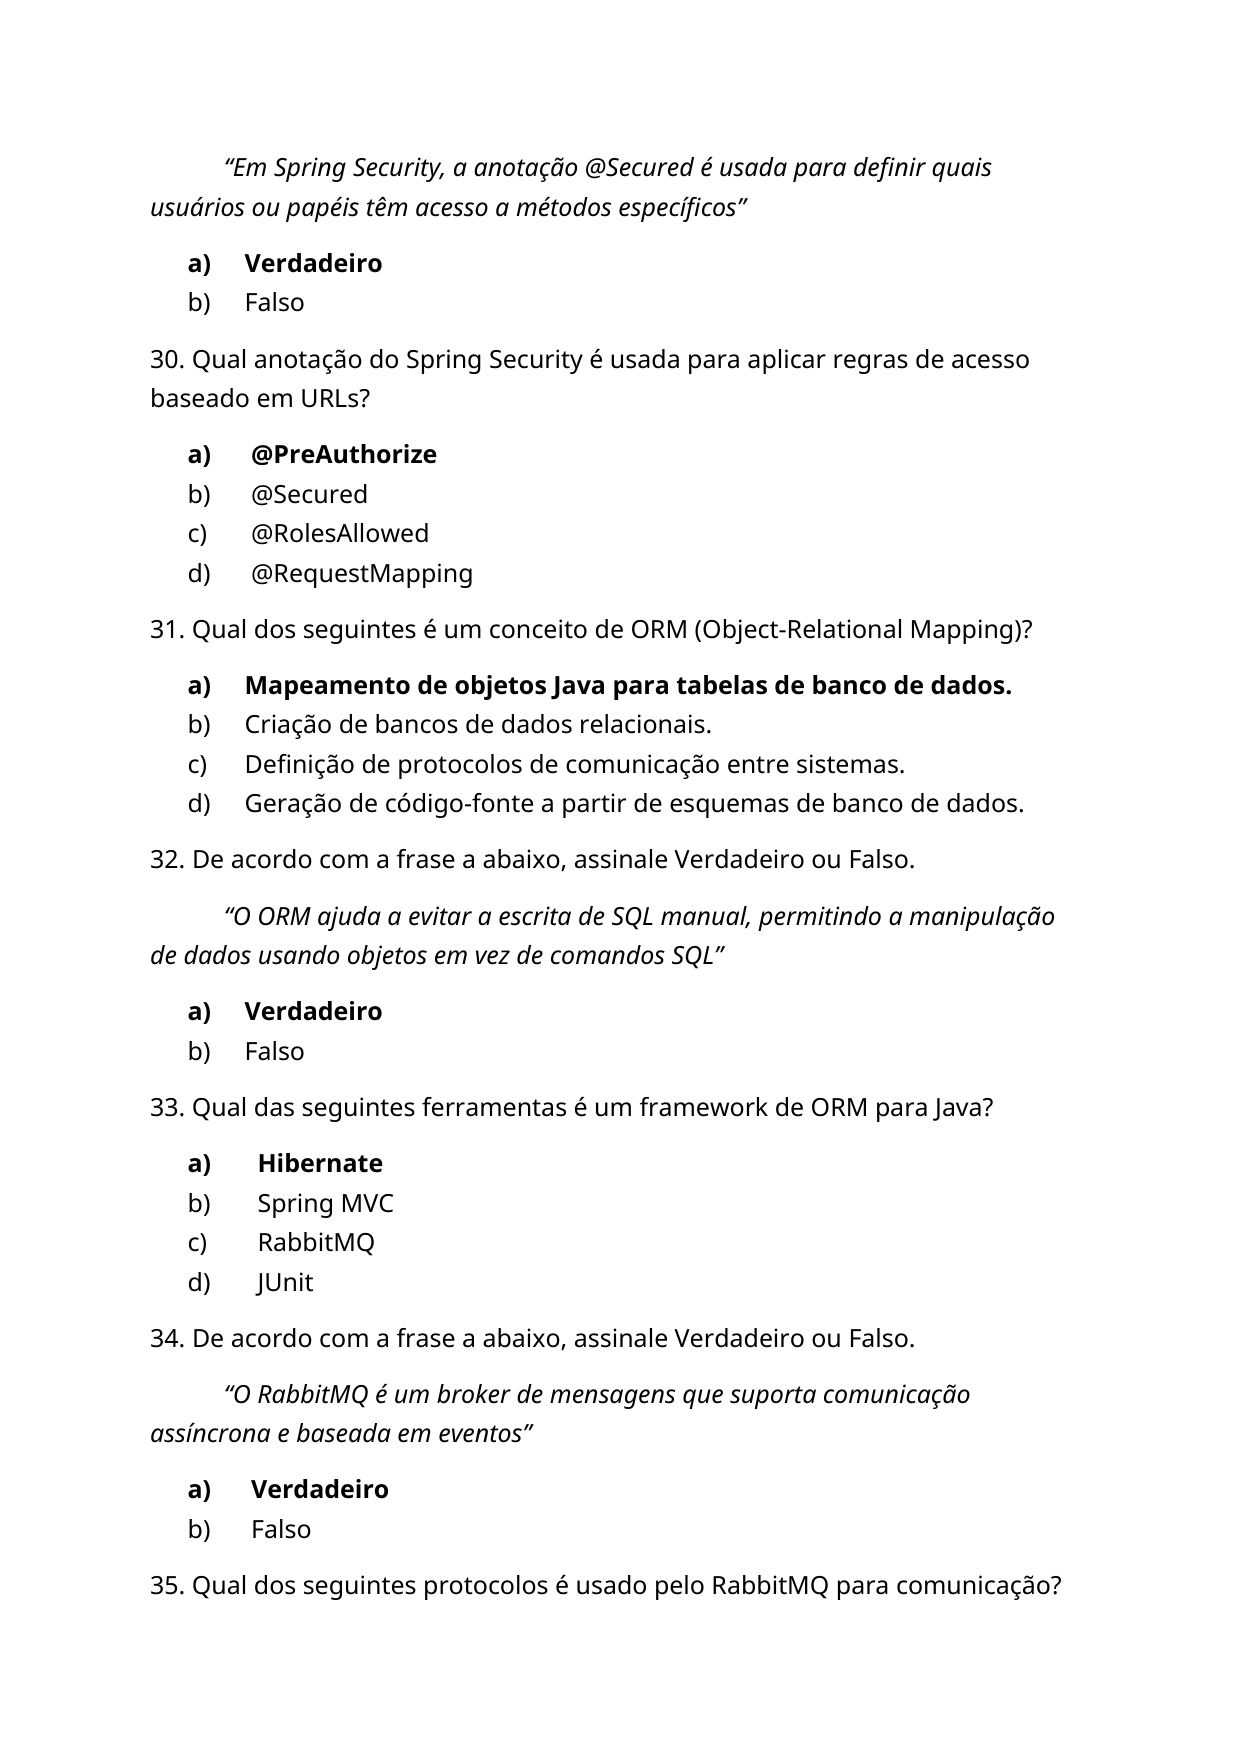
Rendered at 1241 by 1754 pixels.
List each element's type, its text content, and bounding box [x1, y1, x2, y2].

list Verdadeiro [187, 246, 1090, 280]
text “Em Spring Security, a anotação @Secured é usada para definir quais usuários ou papéis têm acesso a métodos específicos” [150, 150, 1090, 223]
list Geração de código-fonte a partir de esquemas de banco de dados. [187, 786, 1090, 820]
list Definição de protocolos de comunicação entre sistemas. [187, 747, 1090, 781]
list Hibernate [187, 1146, 1090, 1180]
list Falso [187, 1512, 1090, 1546]
list @RequestMapping [187, 555, 1090, 589]
list Spring MVC [187, 1185, 1090, 1219]
list RabbitMQ [187, 1225, 1090, 1259]
list @Secured [187, 476, 1090, 510]
list JUnit [187, 1264, 1090, 1298]
list @PreAuthorize [187, 437, 1090, 471]
list Criação de bancos de dados relacionais. [187, 707, 1090, 741]
text “O RabbitMQ é um broker de mensagens que suporta comunicação assíncrona e baseada em eventos” [150, 1376, 1090, 1450]
text “O ORM ajuda a evitar a escrita de SQL manual, permitindo a manipulação de dados usando objetos em vez de comandos SQL” [150, 898, 1090, 972]
list Falso [187, 1033, 1090, 1067]
text 31. Qual dos seguintes é um conceito de ORM (Object-Relational Mapping)? [150, 611, 1090, 646]
text 35. Qual dos seguintes protocolos é usado pelo RabbitMQ para comunicação? [150, 1568, 1090, 1602]
text 32. De acordo com a frase a abaixo, assinale Verdadeiro ou Falso. [150, 842, 1090, 876]
text 30. Qual anotação do Spring Security é usada para aplicar regras de acesso baseado em URLs? [150, 341, 1090, 415]
text 34. De acordo com a frase a abaixo, assinale Verdadeiro ou Falso. [150, 1320, 1090, 1354]
text 33. Qual das seguintes ferramentas é um framework de ORM para Java? [150, 1089, 1090, 1124]
list Verdadeiro [187, 994, 1090, 1028]
list Verdadeiro [187, 1472, 1090, 1506]
list Falso [187, 285, 1090, 319]
list Mapeamento de objetos Java para tabelas de banco de dados. [187, 668, 1090, 702]
list @RolesAllowed [187, 516, 1090, 550]
